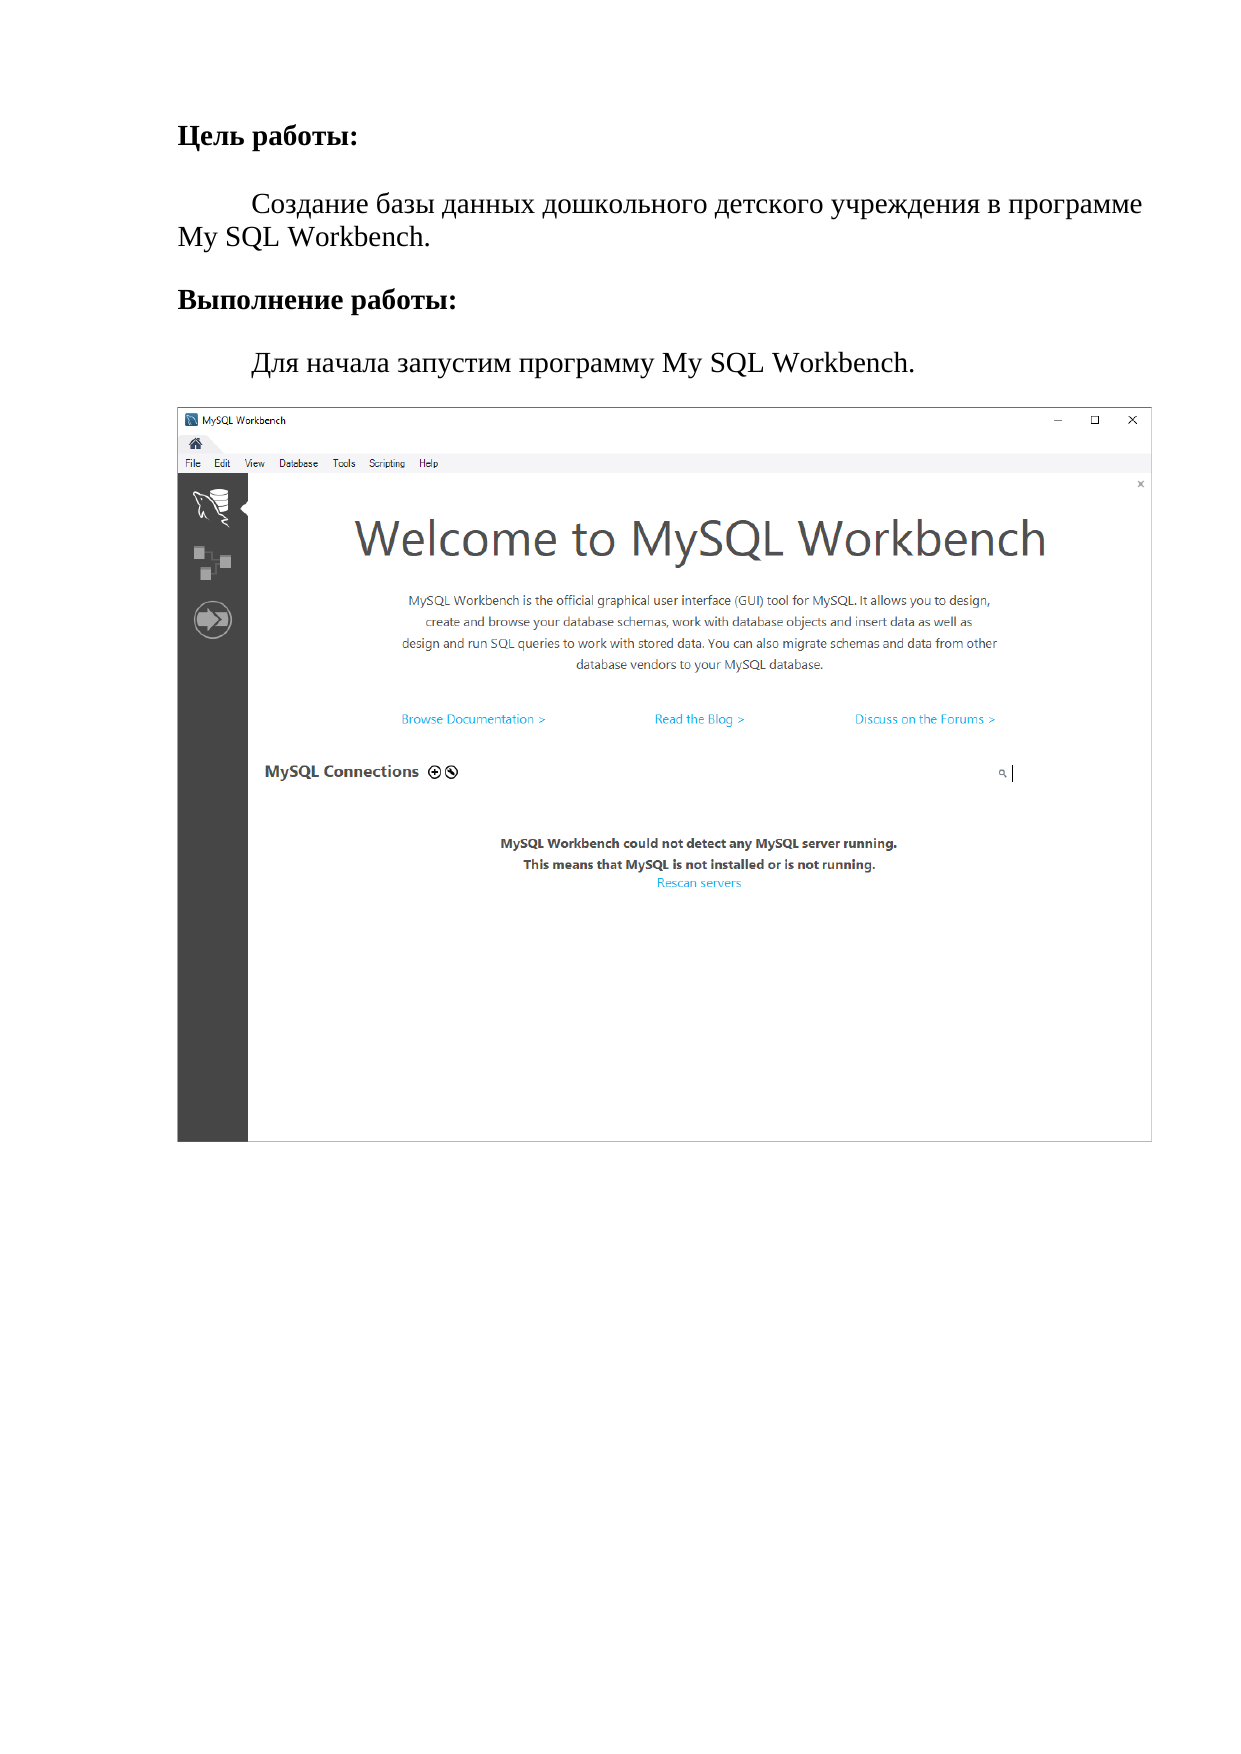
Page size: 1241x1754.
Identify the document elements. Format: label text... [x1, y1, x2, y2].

text Цель работы: [177, 118, 1152, 152]
text Для начала запустим программу My SQL Workbench. [177, 345, 1152, 378]
picture [177, 407, 1152, 1142]
text Создание базы данных дошкольного детского учреждения в программе My SQL Workbench. [177, 186, 1152, 253]
text Выполнение работы: [177, 282, 1152, 316]
